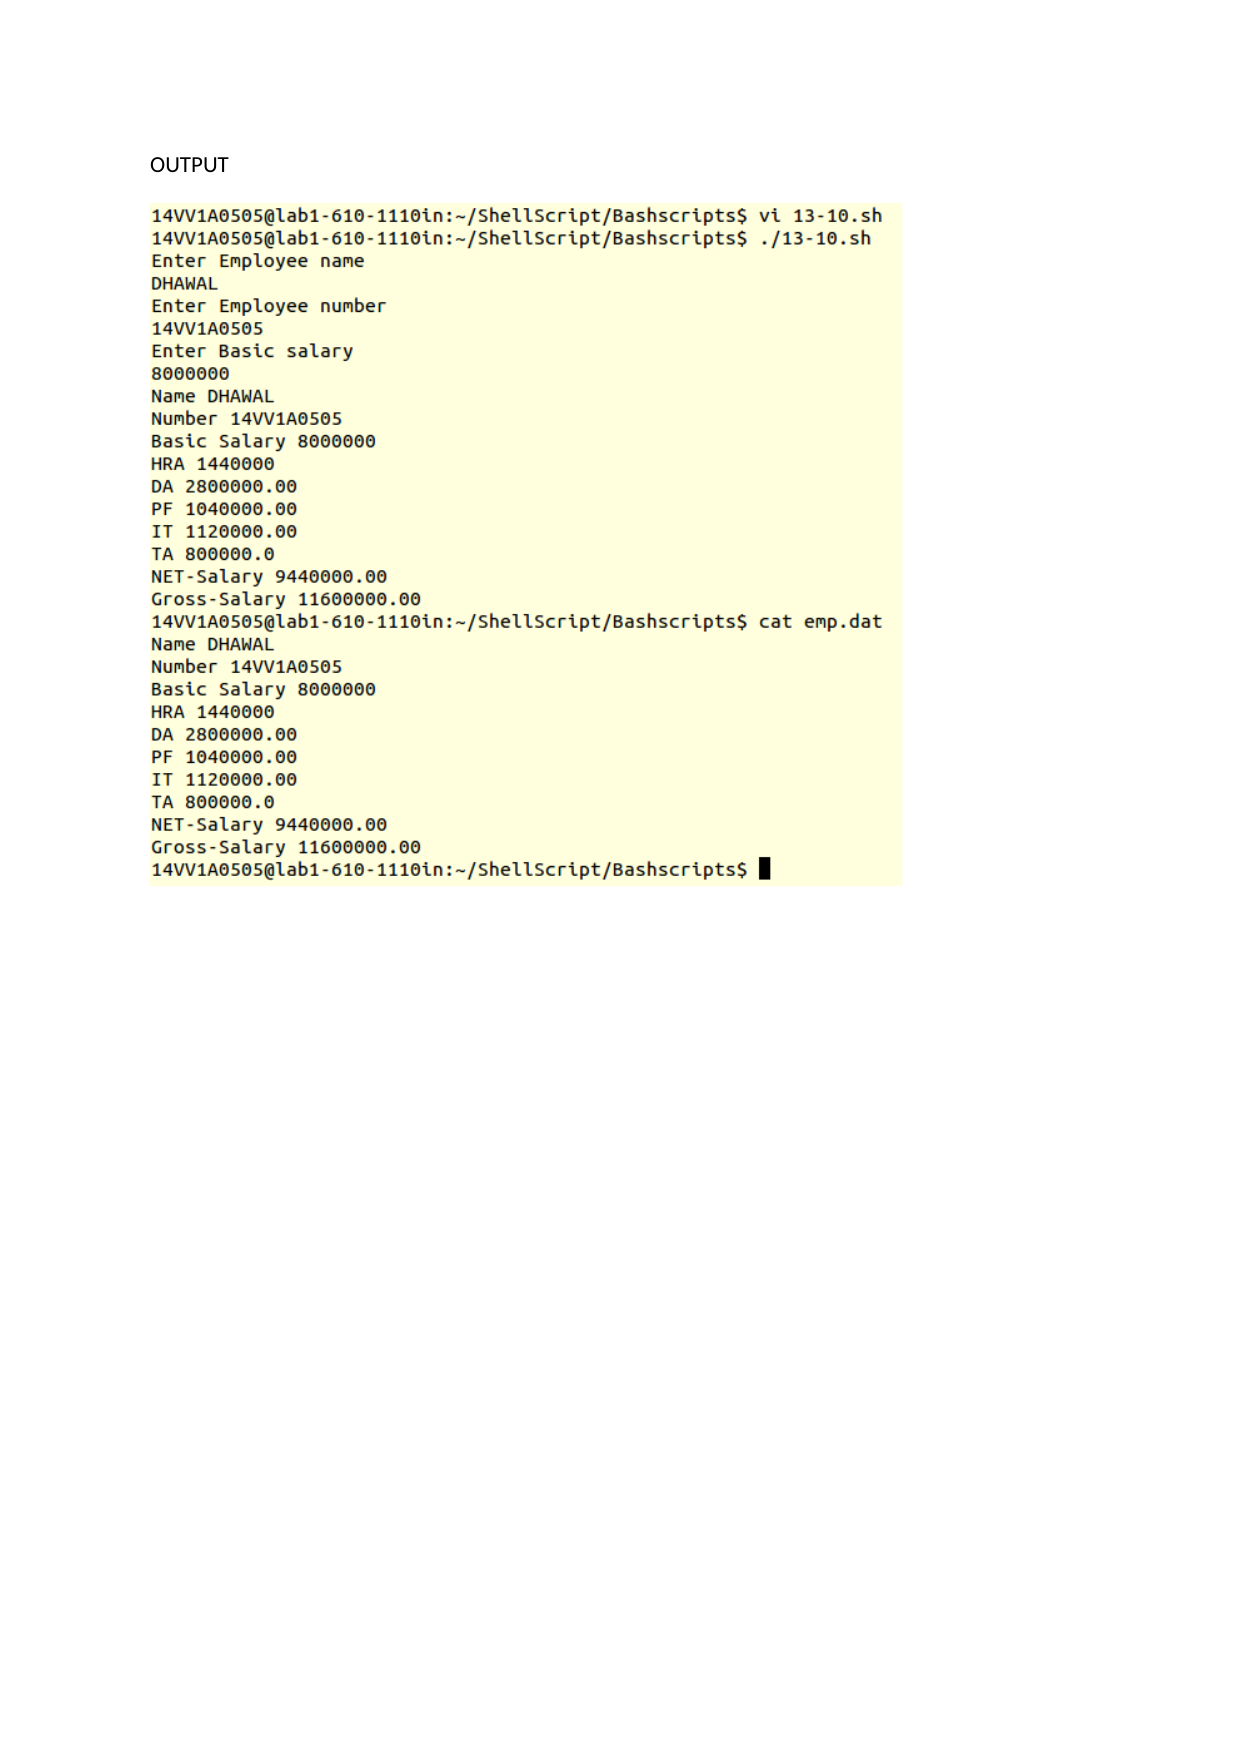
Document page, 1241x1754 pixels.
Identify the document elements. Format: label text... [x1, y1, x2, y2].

text OUTPUT [150, 150, 1090, 178]
picture [150, 203, 903, 886]
